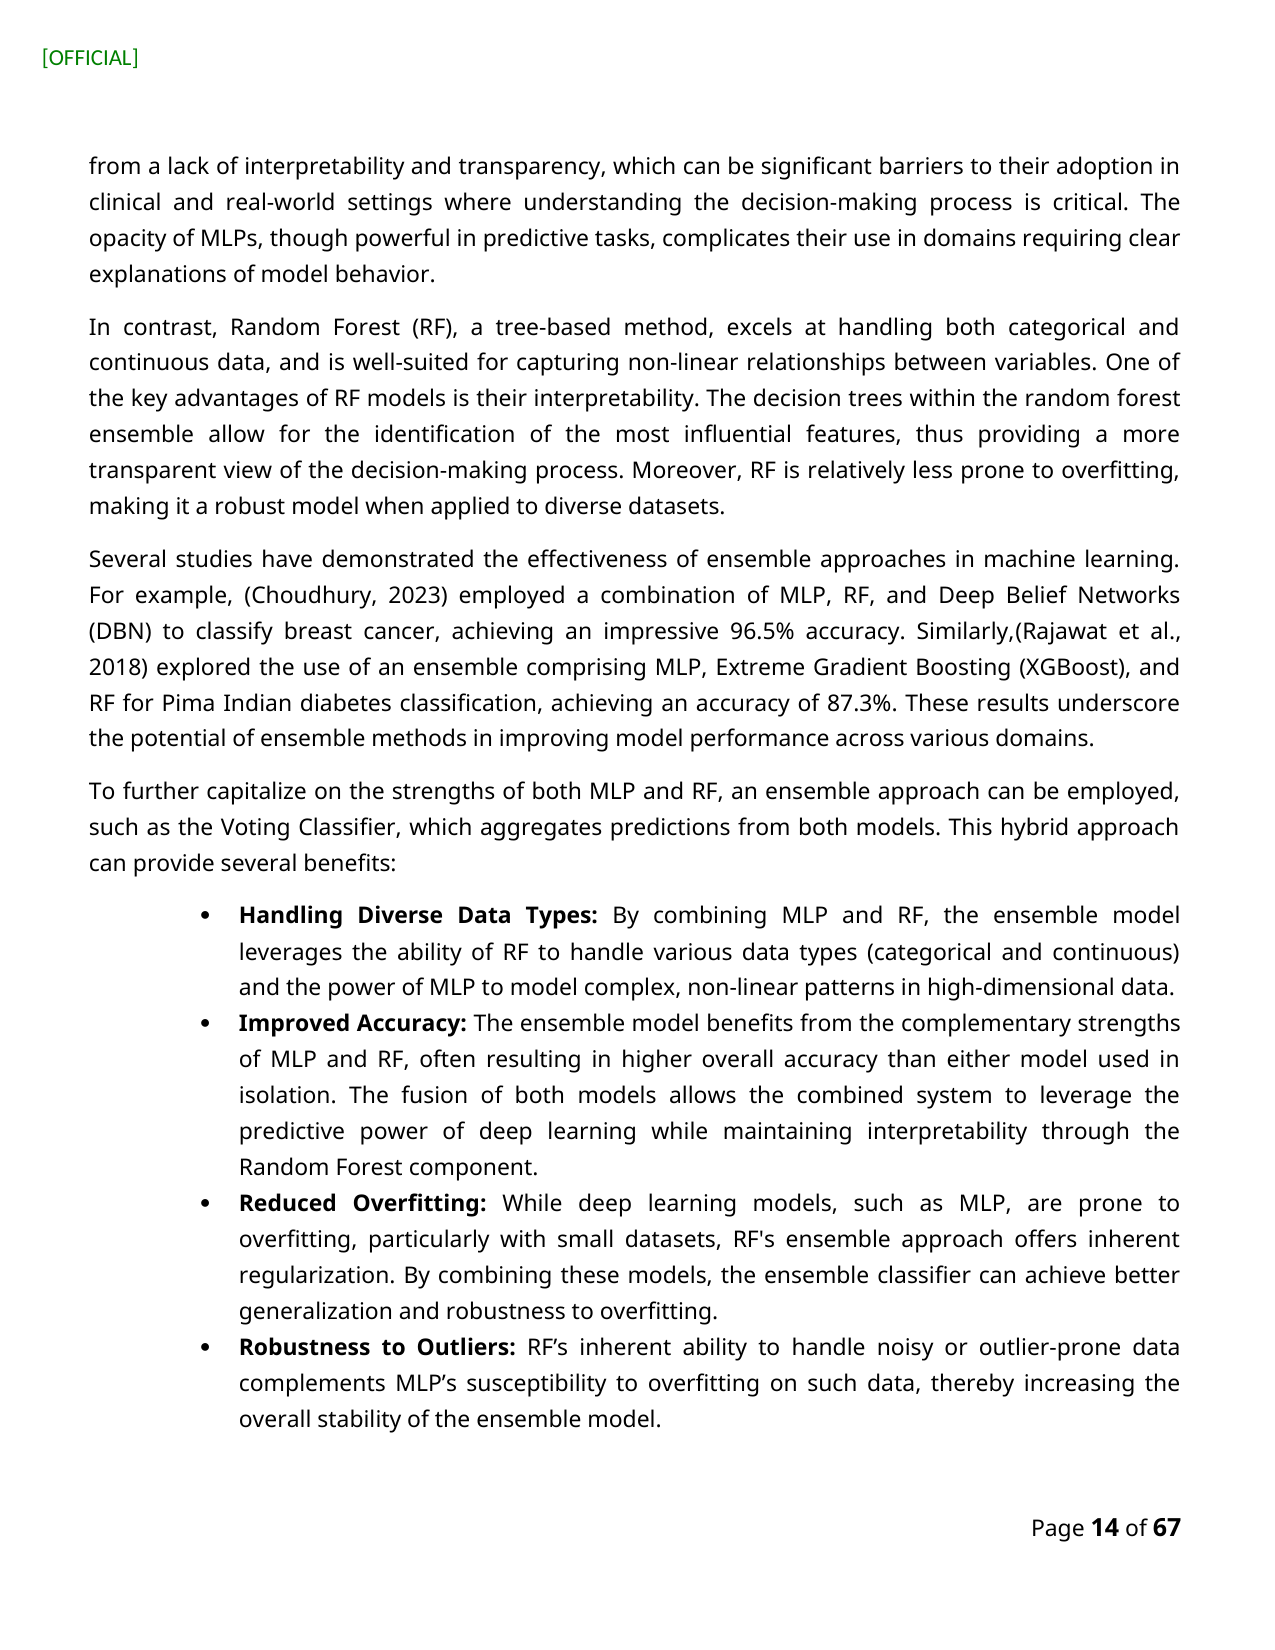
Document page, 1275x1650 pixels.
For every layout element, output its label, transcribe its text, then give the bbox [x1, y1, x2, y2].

text To further capitalize on the strengths of both MLP and RF, an ensemble approach can be employed, such as the Voting Classifier, which aggregates predictions from both models. This hybrid approach can provide several benefits: [89, 775, 1181, 878]
list Robustness to Outliers: RF’s inherent ability to handle noisy or outlier-prone data complements MLP’s susceptibility to overfitting on such data, thereby increasing the overall stability of the ensemble model. [201, 1331, 1181, 1434]
text In contrast, Random Forest (RF), a tree-based method, excels at handling both categorical and continuous data, and is well-suited for capturing non-linear relationships between variables. One of the key advantages of RF models is their interpretability. The decision trees within the random forest ensemble allow for the identification of the most influential features, thus providing a more transparent view of the decision-making process. Moreover, RF is relatively less prone to overfitting, making it a robust model when applied to diverse datasets. [89, 310, 1181, 521]
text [89, 150, 1181, 289]
list Improved Accuracy: The ensemble model benefits from the complementary strengths of MLP and RF, often resulting in higher overall accuracy than either model used in isolation. The fusion of both models allows the combined system to leverage the predictive power of deep learning while maintaining interpretability through the Random Forest component. [201, 1007, 1181, 1182]
list Reduced Overfitting: While deep learning models, such as MLP, are prone to overfitting, particularly with small datasets, RF's ensemble approach offers inherent regularization. By combining these models, the ensemble classifier can achieve better generalization and robustness to overfitting. [201, 1187, 1181, 1326]
text Several studies have demonstrated the effectiveness of ensemble approaches in machine learning. For example, (Choudhury, 2023) employed a combination of MLP, RF, and Deep Belief Networks (DBN) to classify breast cancer, achieving an impressive 96.5% accuracy. Similarly,(Rajawat et al., 2018) explored the use of an ensemble comprising MLP, Extreme Gradient Boosting (XGBoost), and RF for Pima Indian diabetes classification, achieving an accuracy of 87.3%. These results underscore the potential of ensemble methods in improving model performance across various domains. [89, 543, 1181, 754]
list Handling Diverse Data Types: By combining MLP and RF, the ensemble model leverages the ability of RF to handle various data types (categorical and continuous) and the power of MLP to model complex, non-linear patterns in high-dimensional data. [201, 899, 1181, 1003]
